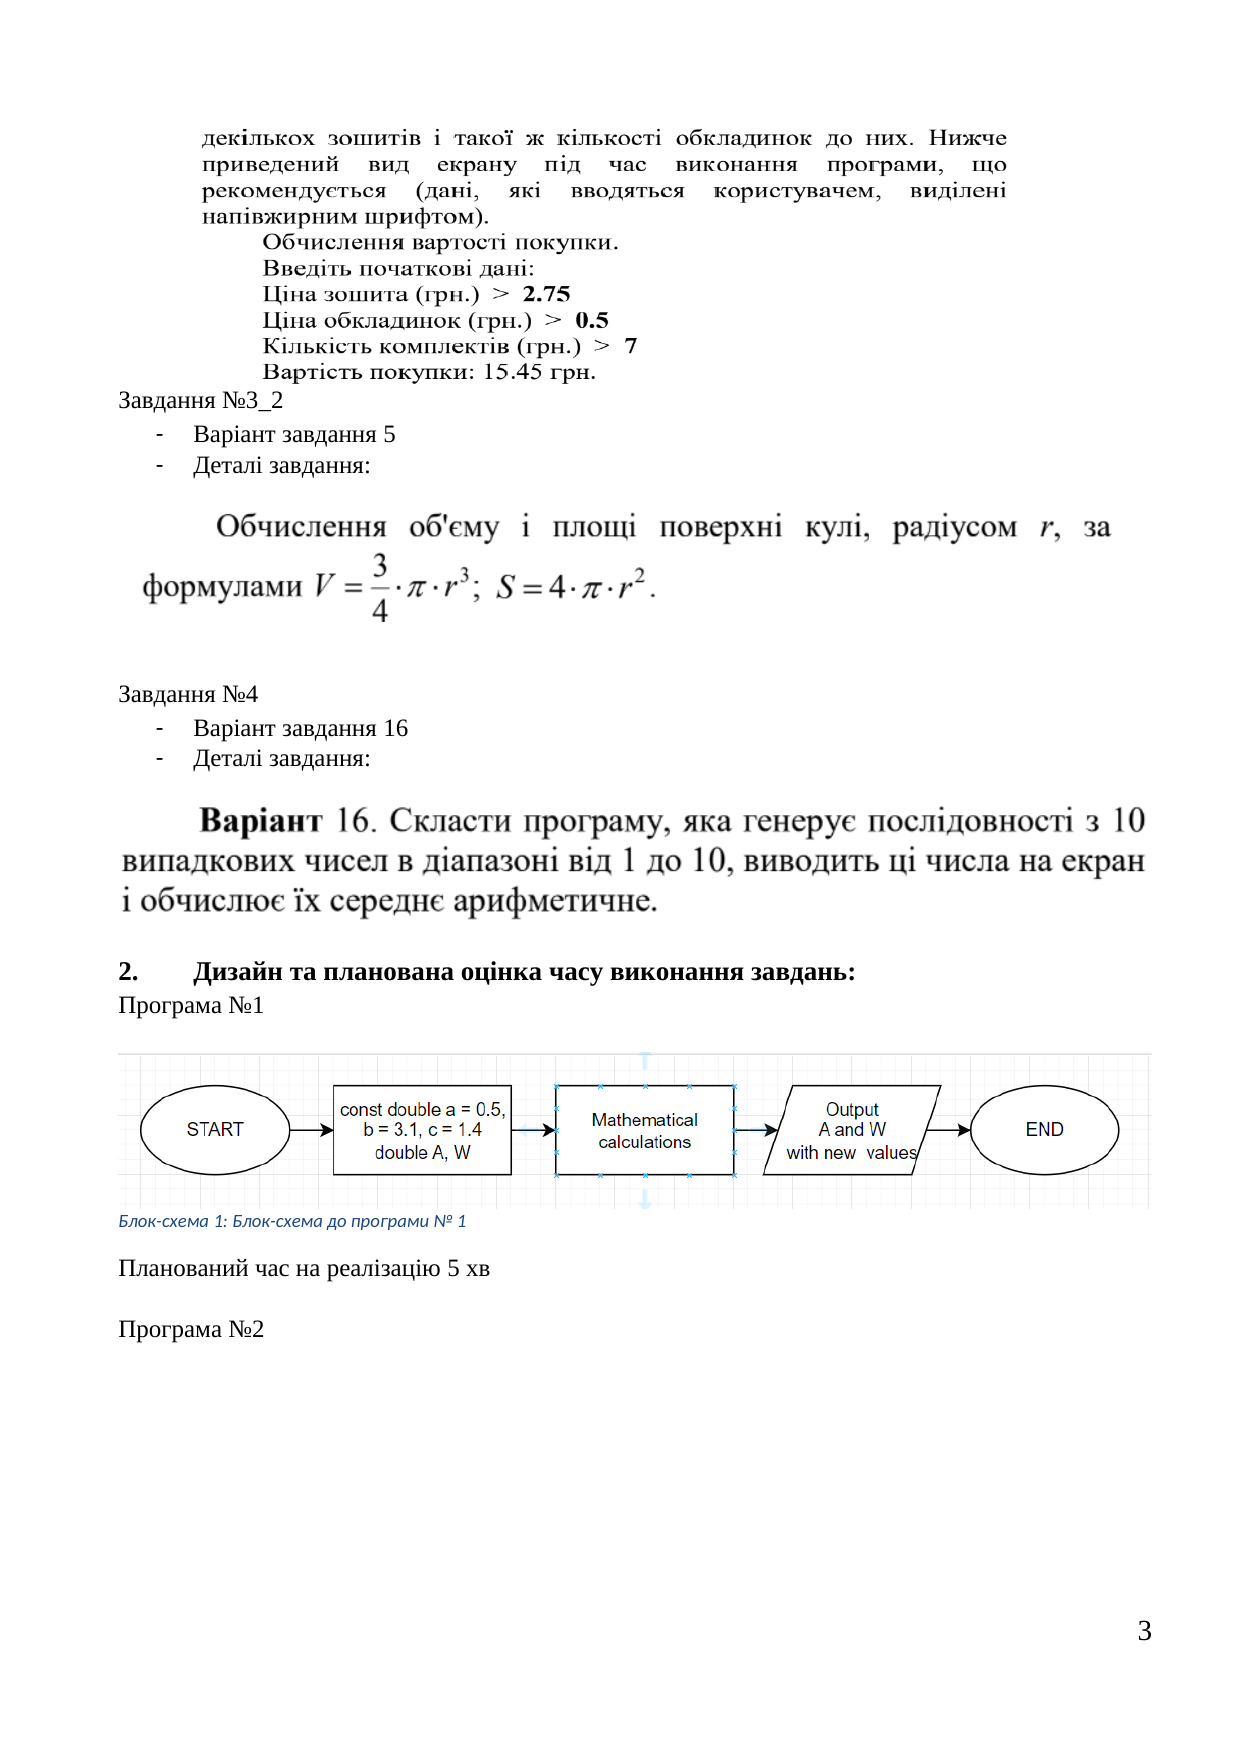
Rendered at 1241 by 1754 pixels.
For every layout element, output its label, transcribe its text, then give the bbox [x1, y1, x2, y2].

text Програма №2 [118, 1314, 1152, 1343]
picture [118, 1052, 1152, 1209]
list Деталі завдання: [156, 742, 1152, 773]
text Планований час на реалізацію 5 хв [118, 1253, 1152, 1281]
list Деталі завдання: [156, 449, 1152, 480]
text Завдання №3_2 [118, 386, 1152, 414]
text Завдання №4 [118, 679, 1152, 707]
picture [118, 801, 1152, 922]
list Варіант завдання 5 [156, 419, 1152, 449]
picture [193, 118, 1031, 386]
subtitle 2. Дизайн та планована оцінка часу виконання завдань: [118, 955, 1152, 986]
picture [118, 508, 1152, 622]
list Варіант завдання 16 [156, 712, 1152, 742]
text Блок-схема 1: Блок-схема до програми № 1 [118, 1209, 1152, 1232]
text Програма №1 [118, 991, 1152, 1019]
